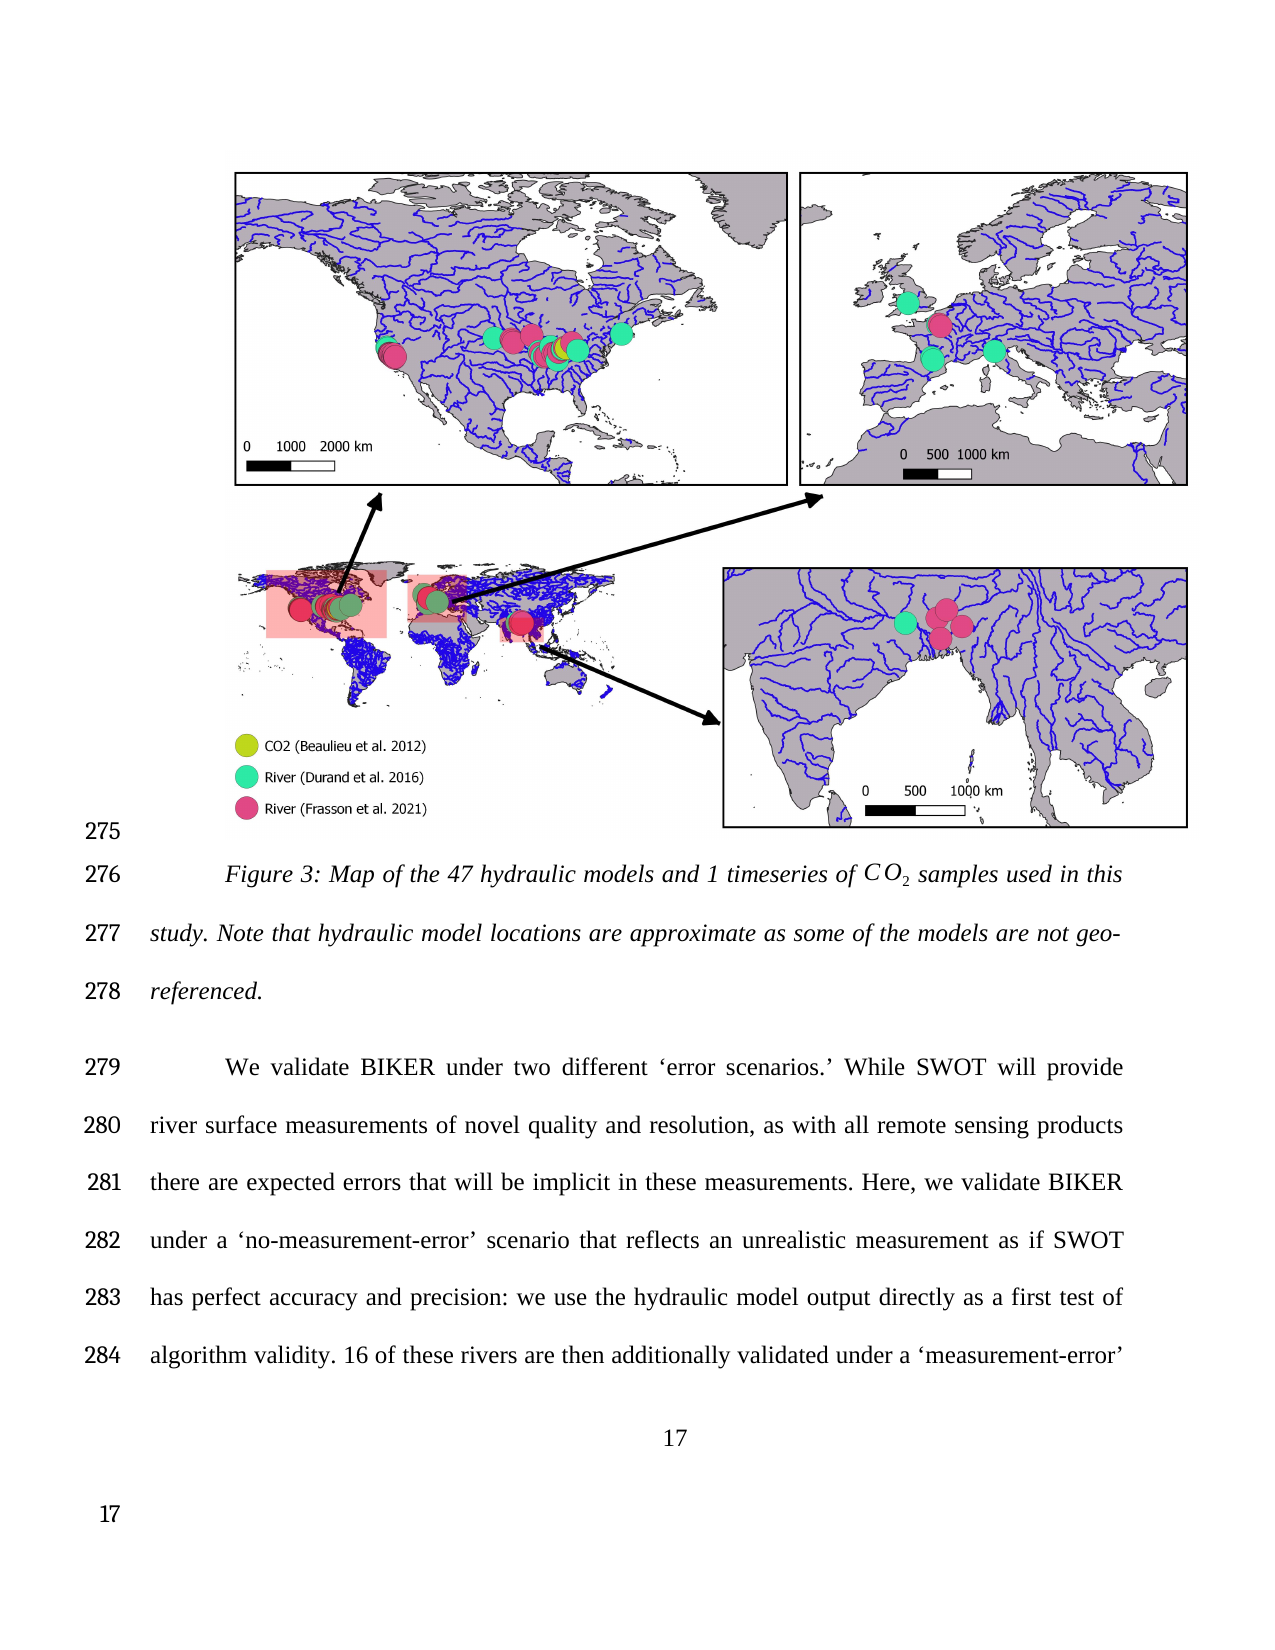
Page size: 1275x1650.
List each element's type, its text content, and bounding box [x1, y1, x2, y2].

picture [225, 150, 1200, 840]
text Figure 3: Map of the 47 hydraulic models and 1 timeseries of samples used in this study. Note that hydraulic model locations are approximate as some of the models are not geo-referenced. [150, 858, 1125, 1005]
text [150, 1052, 1125, 1368]
